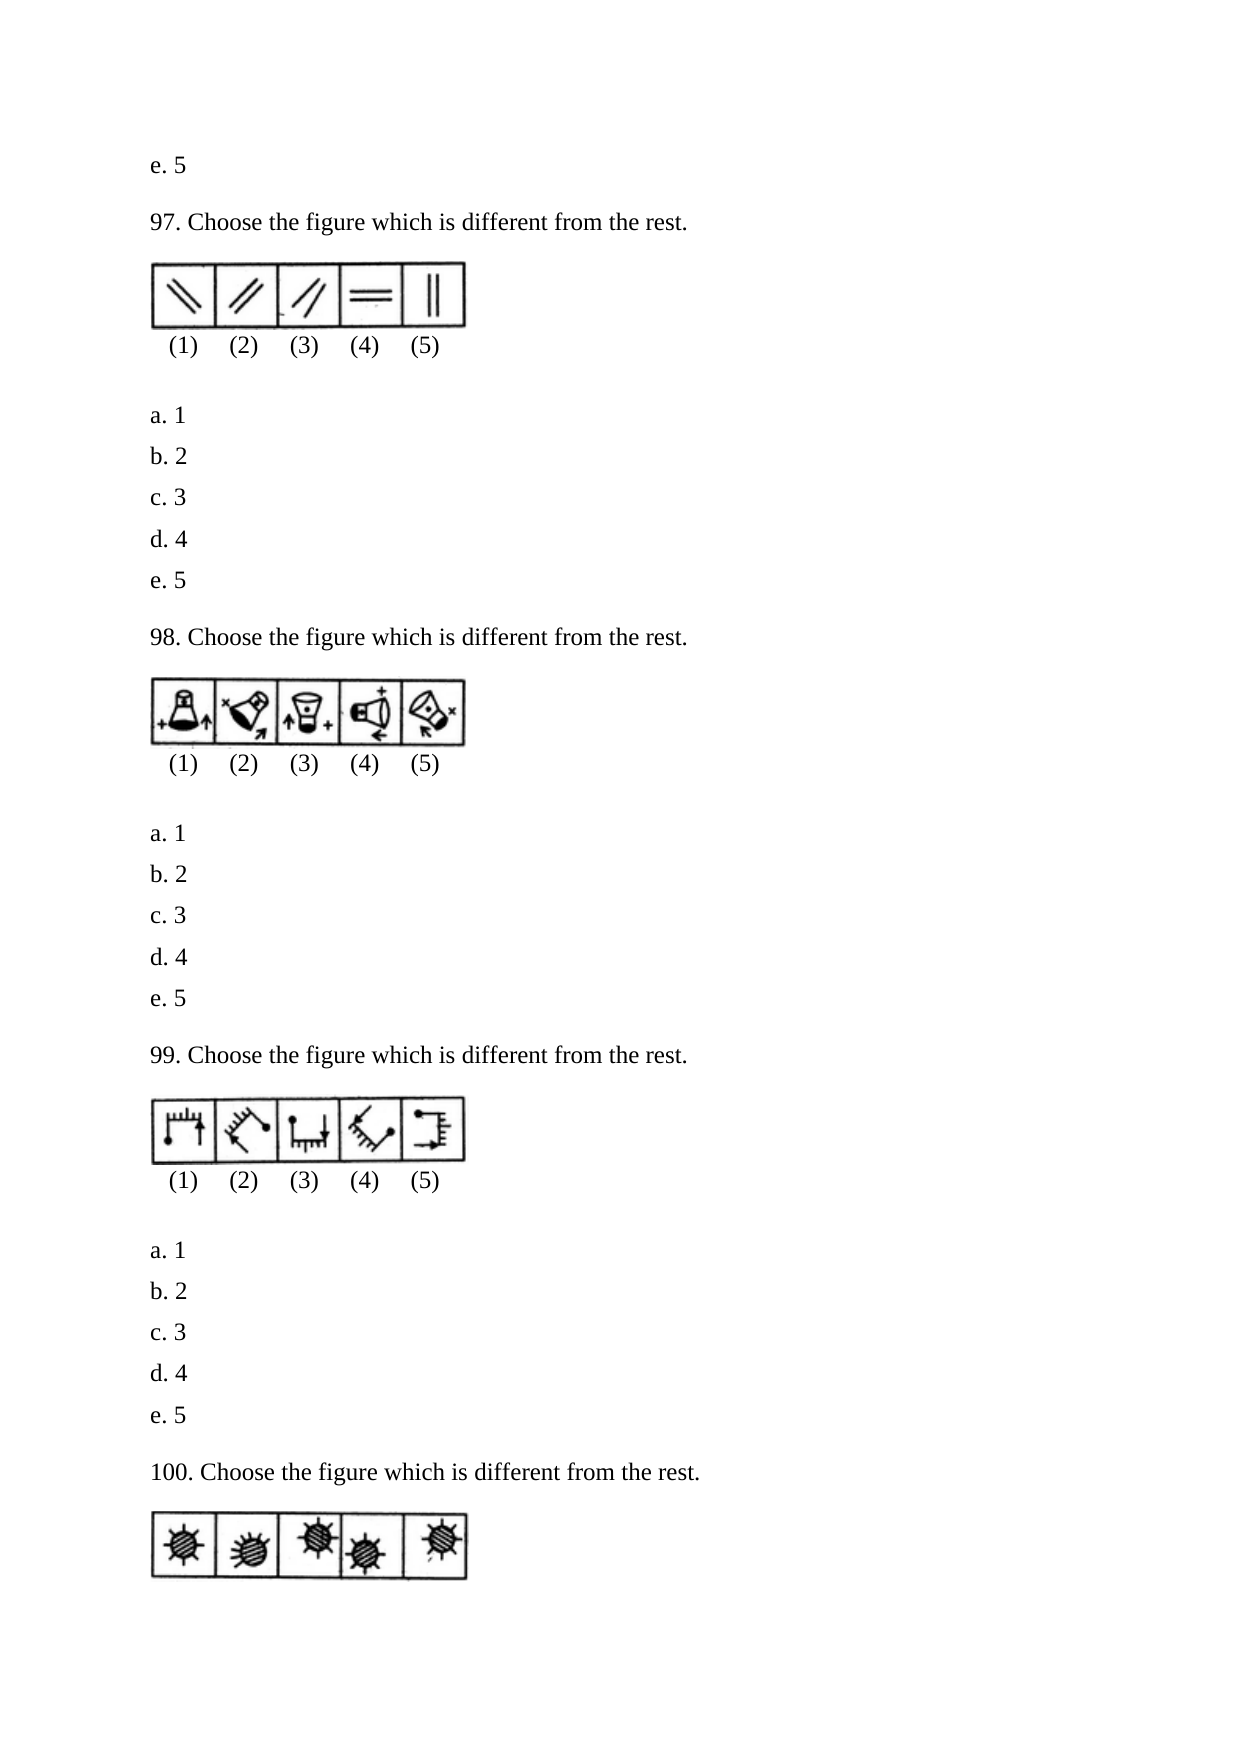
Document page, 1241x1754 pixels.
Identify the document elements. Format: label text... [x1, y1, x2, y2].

text 98. Choose the figure which is different from the rest. [150, 622, 1090, 651]
text b. 2 [150, 859, 1090, 888]
text e. 5 [150, 565, 1090, 594]
text a. 1 [150, 1235, 1090, 1263]
text c. 3 [150, 1317, 1090, 1346]
text b. 2 [150, 1276, 1090, 1305]
text a. 1 [150, 400, 1090, 429]
text c. 3 [150, 901, 1090, 929]
text (1) (2) (3) (4) (5) [150, 1165, 1090, 1193]
picture [150, 1094, 469, 1165]
text (1) (2) (3) (4) (5) [150, 330, 1090, 359]
picture [150, 676, 469, 749]
text e. 5 [150, 983, 1090, 1012]
text d. 4 [150, 942, 1090, 971]
text 97. Choose the figure which is different from the rest. [150, 207, 1090, 236]
picture [150, 1511, 469, 1582]
text 99. Choose the figure which is different from the rest. [150, 1041, 1090, 1069]
text e. 5 [150, 1400, 1090, 1428]
text (1) (2) (3) (4) (5) [150, 748, 1090, 777]
text d. 4 [150, 524, 1090, 552]
text a. 1 [150, 818, 1090, 847]
picture [150, 261, 469, 330]
text d. 4 [150, 1358, 1090, 1387]
text 100. Choose the figure which is different from the rest. [150, 1457, 1090, 1486]
text c. 3 [150, 482, 1090, 511]
text b. 2 [150, 441, 1090, 470]
text e. 5 [150, 150, 1090, 179]
